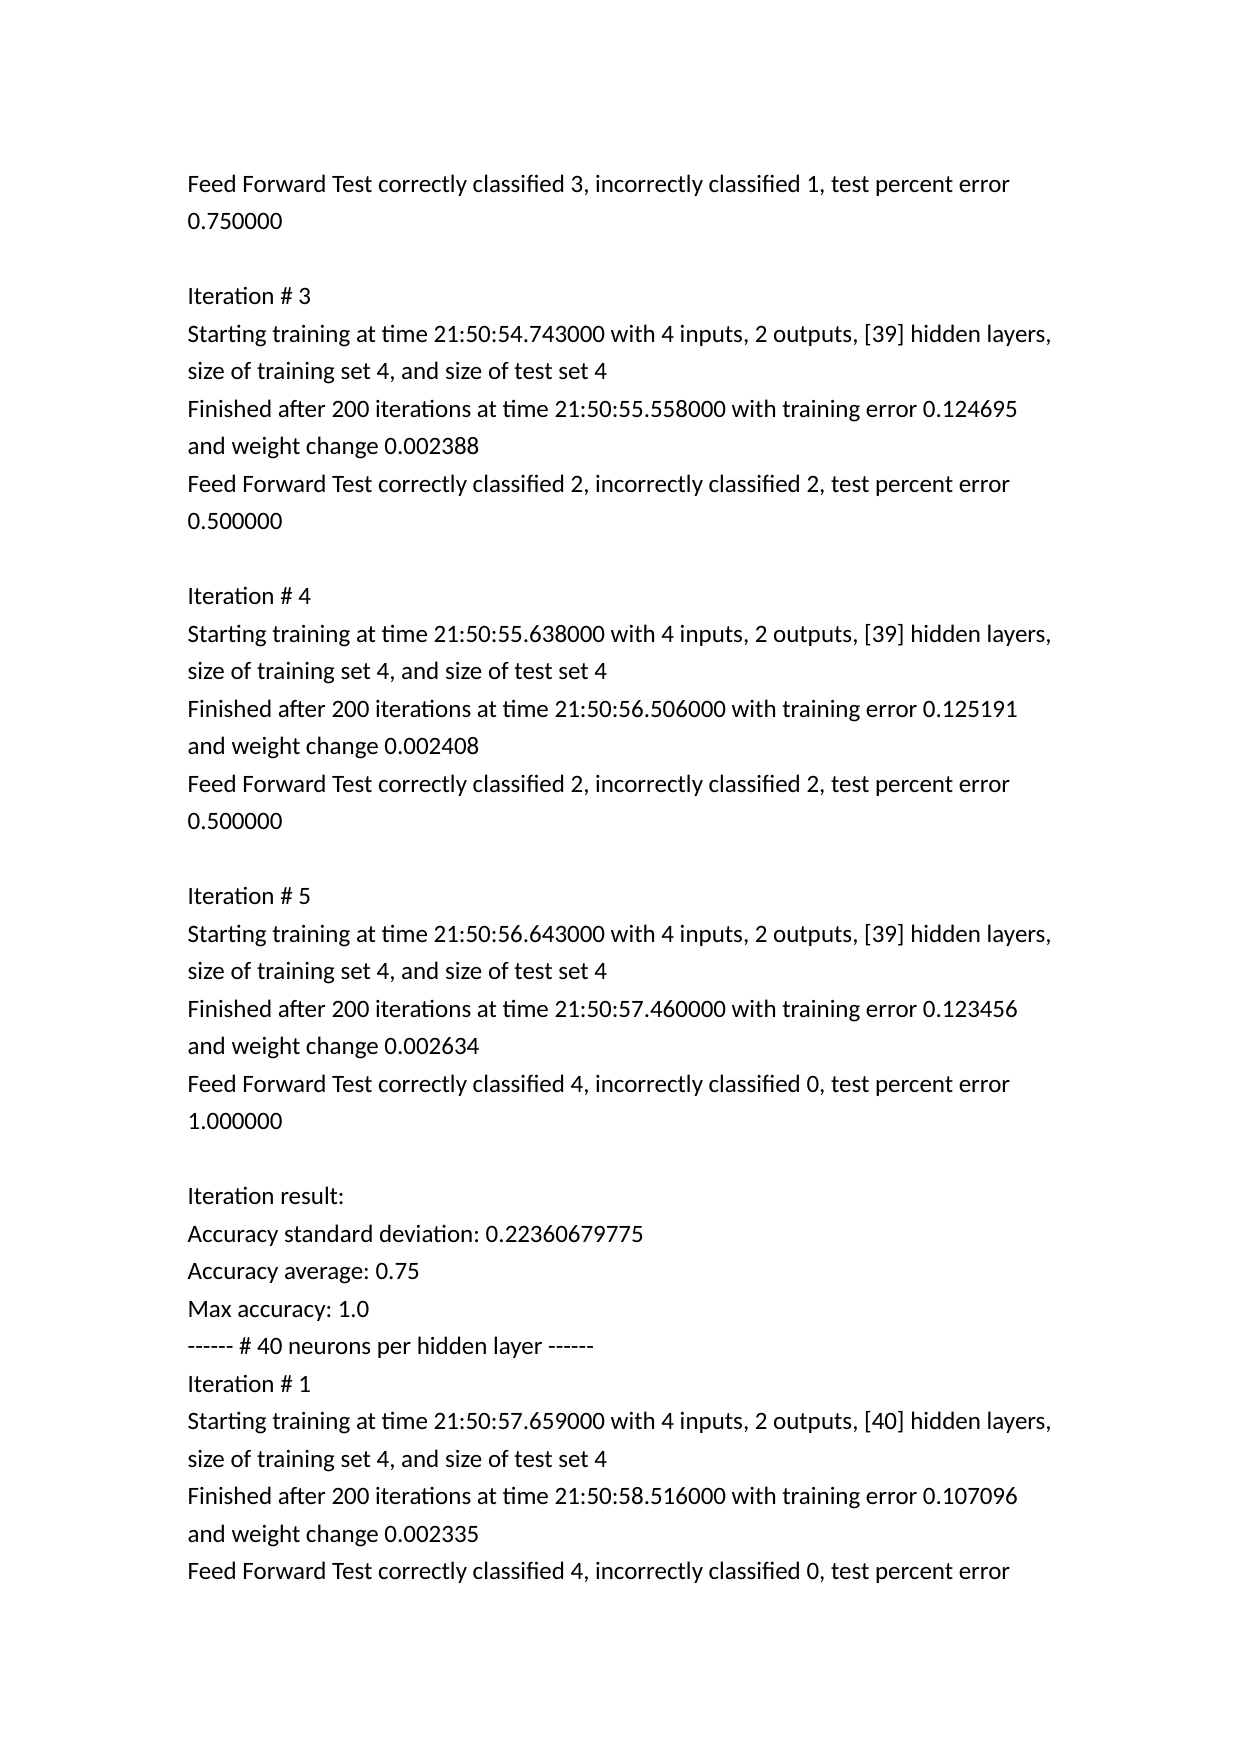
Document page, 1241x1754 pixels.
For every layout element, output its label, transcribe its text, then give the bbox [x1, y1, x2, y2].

text Feed Forward Test correctly classified 3, incorrectly classified 1, test percent error 0.750000 [187, 164, 1053, 239]
text Feed Forward Test correctly classified 2, incorrectly classified 2, test percent error 0.500000 [187, 764, 1053, 839]
text Iteration # 3 [187, 277, 1053, 314]
text Finished after 200 iterations at time 21:50:57.460000 with training error 0.123456 and weight change 0.002634 [187, 989, 1053, 1064]
text Finished after 200 iterations at time 21:50:55.558000 with training error 0.124695 and weight change 0.002388 [187, 389, 1053, 464]
text Starting training at time 21:50:57.659000 with 4 inputs, 2 outputs, [40] hidden layers, size of training set 4, and size of test set 4 [187, 1402, 1053, 1477]
text Feed Forward Test correctly classified 2, incorrectly classified 2, test percent error 0.500000 [187, 464, 1053, 539]
text Starting training at time 21:50:54.743000 with 4 inputs, 2 outputs, [39] hidden layers, size of training set 4, and size of test set 4 [187, 314, 1053, 389]
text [187, 1552, 1053, 1589]
text Iteration result: [187, 1177, 1053, 1214]
text Max accuracy: 1.0 [187, 1289, 1053, 1327]
text ------ # 40 neurons per hidden layer ------ [187, 1327, 1053, 1364]
text Finished after 200 iterations at time 21:50:58.516000 with training error 0.107096 and weight change 0.002335 [187, 1477, 1053, 1552]
text Iteration # 4 [187, 577, 1053, 614]
text Finished after 200 iterations at time 21:50:56.506000 with training error 0.125191 and weight change 0.002408 [187, 689, 1053, 764]
text Iteration # 1 [187, 1364, 1053, 1402]
text Accuracy average: 0.75 [187, 1252, 1053, 1289]
text Feed Forward Test correctly classified 4, incorrectly classified 0, test percent error 1.000000 [187, 1064, 1053, 1139]
text Iteration # 5 [187, 877, 1053, 914]
text Accuracy standard deviation: 0.22360679775 [187, 1214, 1053, 1252]
text Starting training at time 21:50:55.638000 with 4 inputs, 2 outputs, [39] hidden layers, size of training set 4, and size of test set 4 [187, 614, 1053, 689]
text Starting training at time 21:50:56.643000 with 4 inputs, 2 outputs, [39] hidden layers, size of training set 4, and size of test set 4 [187, 914, 1053, 989]
